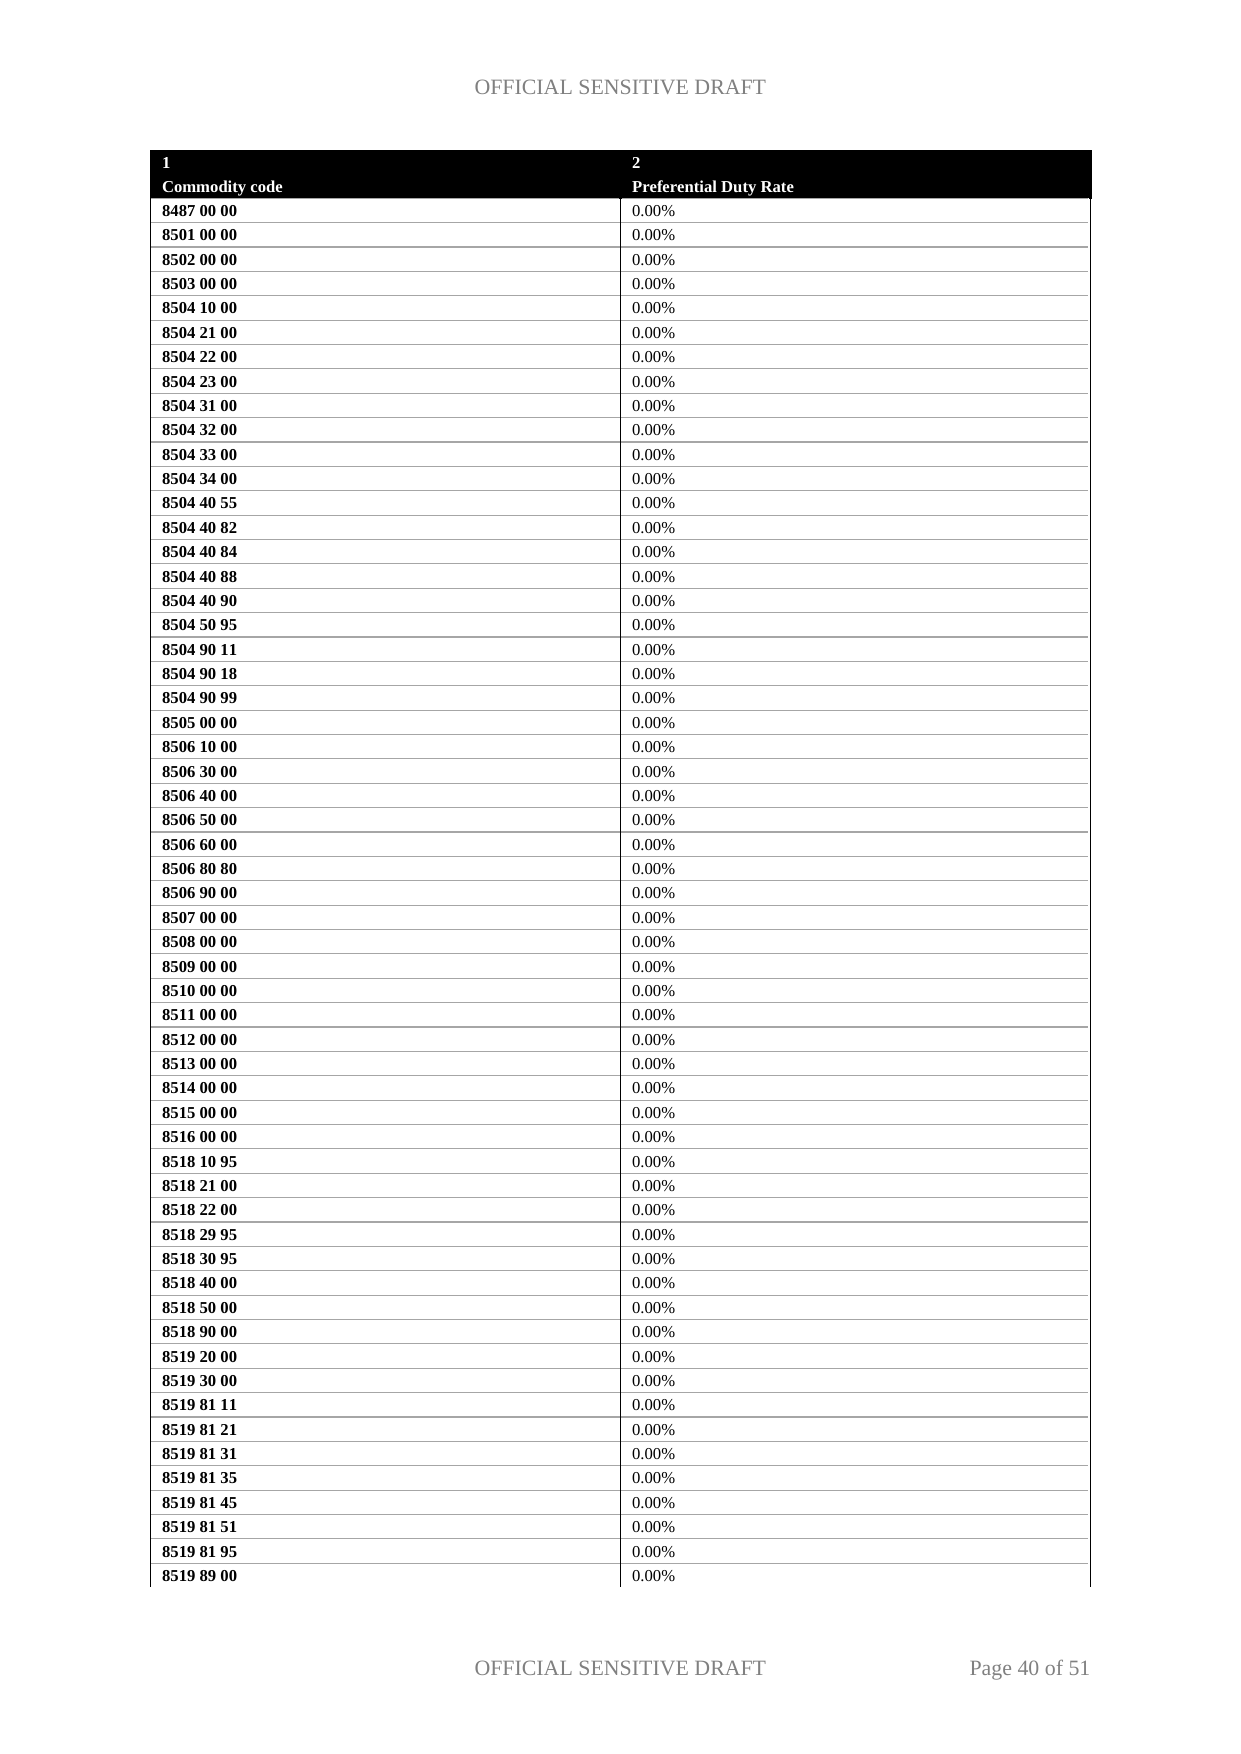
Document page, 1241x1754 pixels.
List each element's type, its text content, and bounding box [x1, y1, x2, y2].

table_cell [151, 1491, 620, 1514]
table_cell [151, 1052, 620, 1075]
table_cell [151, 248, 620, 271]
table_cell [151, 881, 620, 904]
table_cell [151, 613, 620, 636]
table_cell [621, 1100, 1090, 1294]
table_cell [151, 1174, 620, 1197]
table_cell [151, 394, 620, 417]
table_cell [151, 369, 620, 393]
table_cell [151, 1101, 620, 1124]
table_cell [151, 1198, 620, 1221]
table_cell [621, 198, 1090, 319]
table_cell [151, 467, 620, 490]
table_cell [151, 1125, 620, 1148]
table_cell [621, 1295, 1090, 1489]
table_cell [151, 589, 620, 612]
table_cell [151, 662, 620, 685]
table_cell Preferential Duty Rate [622, 174, 1089, 198]
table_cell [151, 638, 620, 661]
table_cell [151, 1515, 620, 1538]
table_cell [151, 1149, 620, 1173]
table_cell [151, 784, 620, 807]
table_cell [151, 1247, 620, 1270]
table_cell Commodity code [151, 174, 619, 198]
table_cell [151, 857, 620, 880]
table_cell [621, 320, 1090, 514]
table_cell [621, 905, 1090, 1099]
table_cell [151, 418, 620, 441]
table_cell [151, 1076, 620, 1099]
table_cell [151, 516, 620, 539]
table_header 2 [622, 151, 1089, 174]
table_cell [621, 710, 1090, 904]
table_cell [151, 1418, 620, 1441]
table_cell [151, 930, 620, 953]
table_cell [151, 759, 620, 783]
table_header 1 [151, 151, 619, 174]
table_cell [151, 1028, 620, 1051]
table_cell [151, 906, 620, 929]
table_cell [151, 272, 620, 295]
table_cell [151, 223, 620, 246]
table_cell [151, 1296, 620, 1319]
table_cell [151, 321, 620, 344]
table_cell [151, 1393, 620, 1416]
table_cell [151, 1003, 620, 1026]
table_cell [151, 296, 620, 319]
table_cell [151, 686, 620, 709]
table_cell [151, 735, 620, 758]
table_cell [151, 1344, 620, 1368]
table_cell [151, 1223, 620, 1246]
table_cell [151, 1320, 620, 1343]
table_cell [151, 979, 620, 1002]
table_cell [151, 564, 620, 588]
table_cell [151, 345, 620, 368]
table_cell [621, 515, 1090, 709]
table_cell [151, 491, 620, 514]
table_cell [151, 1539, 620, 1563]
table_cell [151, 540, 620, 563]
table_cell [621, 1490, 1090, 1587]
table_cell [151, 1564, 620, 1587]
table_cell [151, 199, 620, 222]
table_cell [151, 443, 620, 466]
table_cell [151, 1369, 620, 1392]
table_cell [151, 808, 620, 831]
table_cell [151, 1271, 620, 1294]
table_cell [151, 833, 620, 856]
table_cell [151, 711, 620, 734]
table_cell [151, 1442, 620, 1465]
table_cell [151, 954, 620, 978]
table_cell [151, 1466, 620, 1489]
